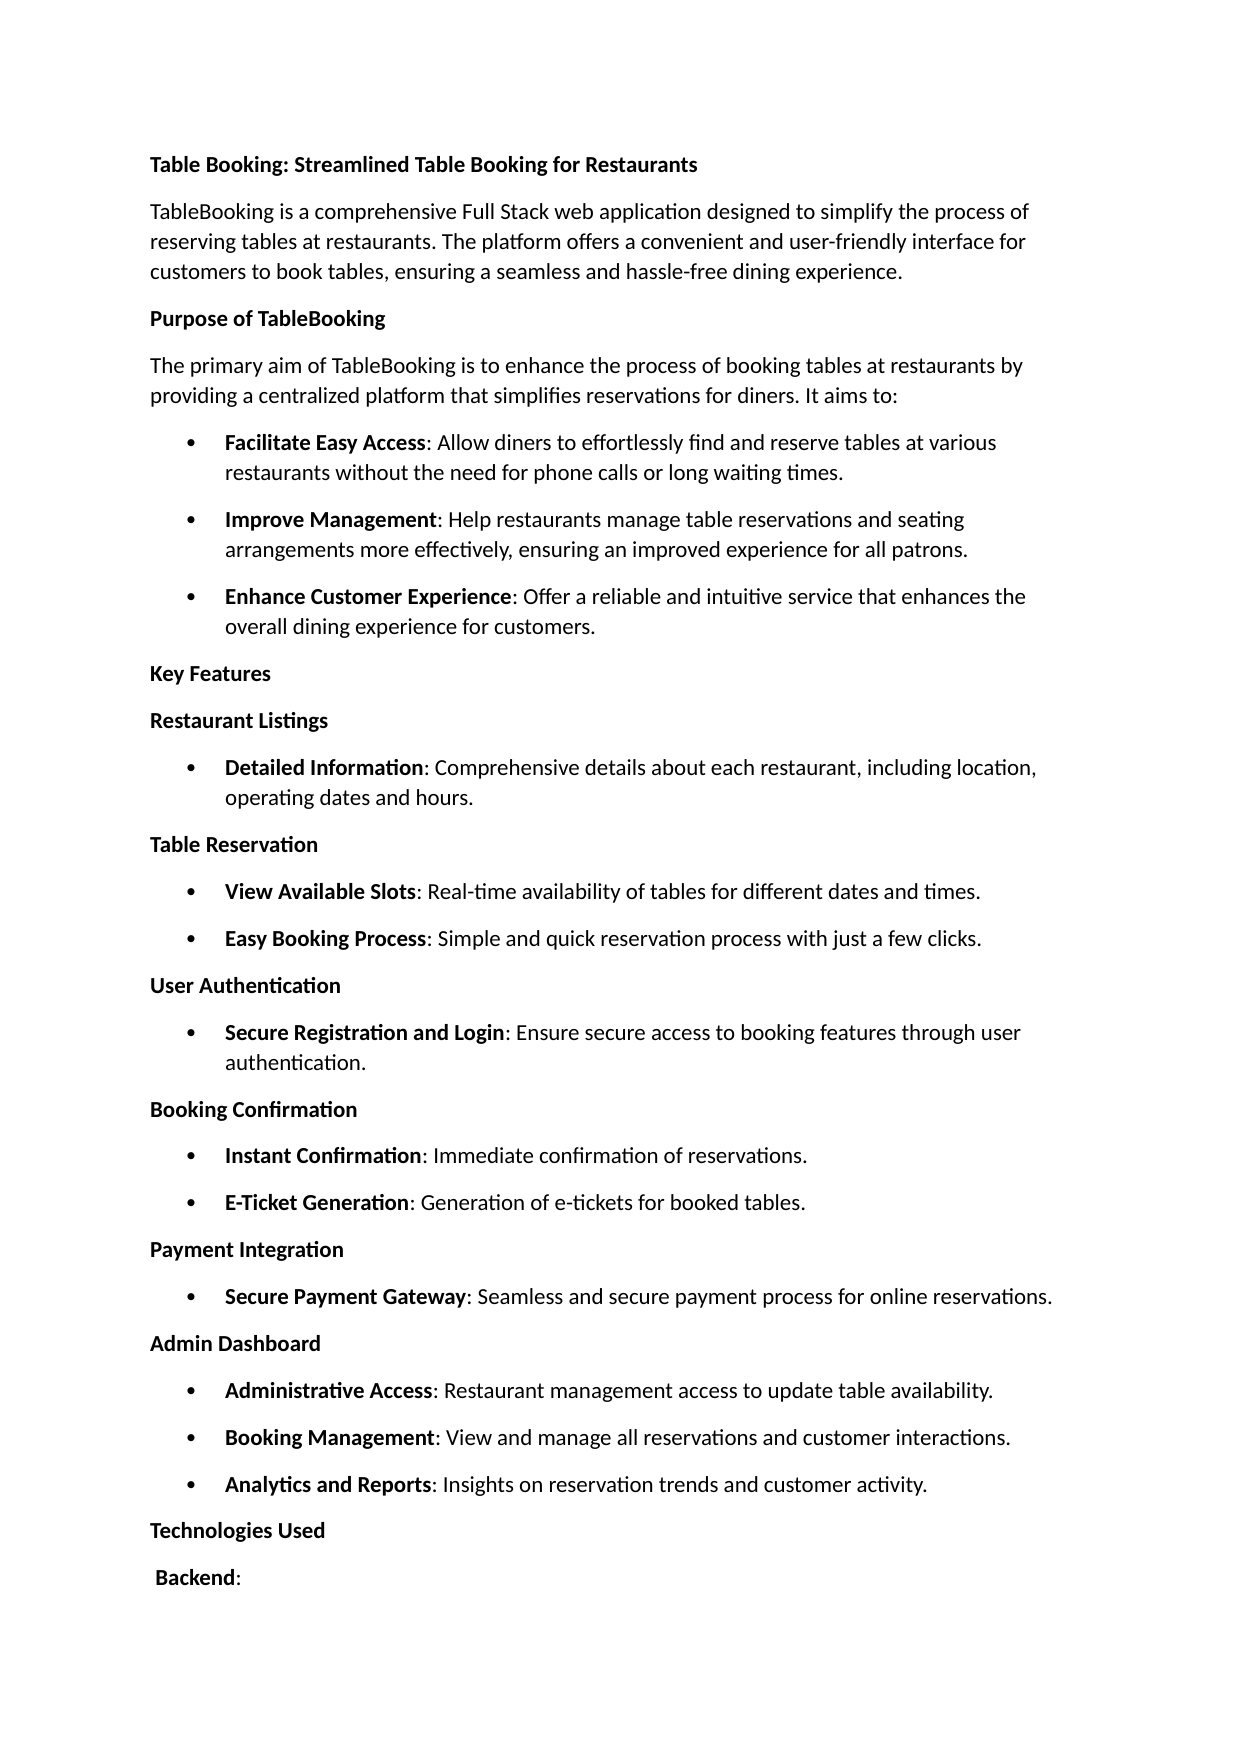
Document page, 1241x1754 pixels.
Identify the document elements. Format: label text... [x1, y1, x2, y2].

list Analytics and Reports: Insights on reservation trends and customer activity. [187, 1470, 1090, 1498]
text Admin Dashboard [150, 1329, 1090, 1357]
list Easy Booking Process: Simple and quick reservation process with just a few clicks. [187, 924, 1090, 952]
list Facilitate Easy Access: Allow diners to effortlessly find and reserve tables at various restaurants without the need for phone calls or long waiting times. [187, 428, 1090, 486]
text Key Features [150, 659, 1090, 687]
text Restaurant Listings [150, 706, 1090, 734]
list Administrative Access: Restaurant management access to update table availability. [187, 1376, 1090, 1404]
text Table Reservation [150, 830, 1090, 858]
list Secure Registration and Login: Ensure secure access to booking features through user authentication. [187, 1018, 1090, 1076]
list Instant Confirmation: Immediate confirmation of reservations. [187, 1142, 1090, 1170]
text Technologies Used [150, 1517, 1090, 1545]
text Backend: [150, 1563, 1090, 1592]
list Secure Payment Gateway: Seamless and secure payment process for online reservations. [187, 1282, 1090, 1310]
list Enhance Customer Experience: Offer a reliable and intuitive service that enhances the overall dining experience for customers. [187, 582, 1090, 641]
list Improve Management: Help restaurants manage table reservations and seating arrangements more effectively, ensuring an improved experience for all patrons. [187, 505, 1090, 563]
text User Authentication [150, 971, 1090, 999]
list Booking Management: View and manage all reservations and customer interactions. [187, 1423, 1090, 1451]
list Detailed Information: Comprehensive details about each restaurant, including location, operating dates and hours. [187, 753, 1090, 811]
list E-Ticket Generation: Generation of e-tickets for booked tables. [187, 1188, 1090, 1217]
text Purpose of TableBooking [150, 304, 1090, 332]
text Booking Confirmation [150, 1095, 1090, 1123]
list View Available Slots: Real-time availability of tables for different dates and times. [187, 877, 1090, 905]
text Table Booking: Streamlined Table Booking for Restaurants [150, 150, 1090, 178]
text Payment Integration [150, 1235, 1090, 1263]
text TableBooking is a comprehensive Full Stack web application designed to simplify the process of reserving tables at restaurants. The platform offers a convenient and user-friendly interface for customers to book tables, ensuring a seamless and hassle-free dining experience. [150, 197, 1090, 285]
text The primary aim of TableBooking is to enhance the process of booking tables at restaurants by providing a centralized platform that simplifies reservations for diners. It aims to: [150, 351, 1090, 409]
